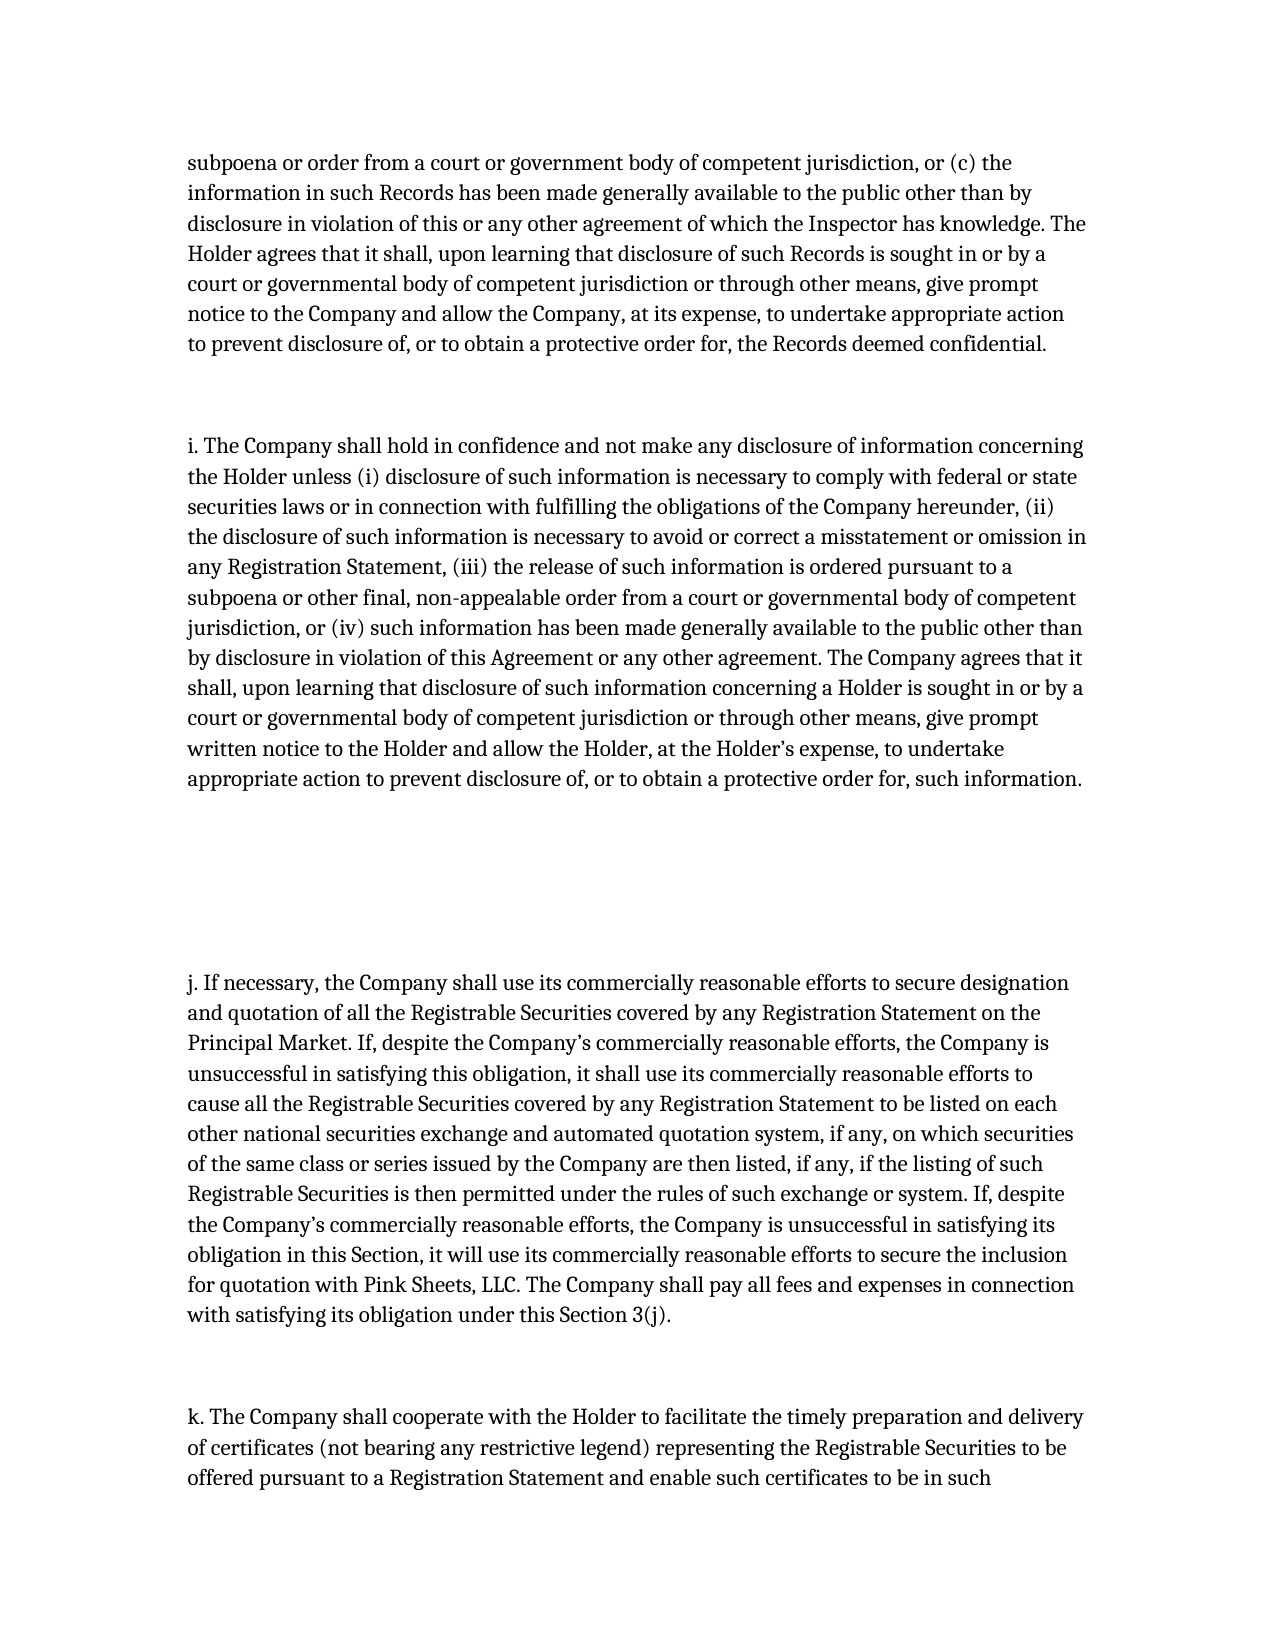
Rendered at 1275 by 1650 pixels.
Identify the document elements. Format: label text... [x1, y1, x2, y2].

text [187, 150, 1087, 358]
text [187, 1404, 1087, 1491]
text i. The Company shall hold in confidence and not make any disclosure of information concerning the Holder unless (i) disclosure of such information is necessary to comply with federal or state securities laws or in connection with fulfilling the obligations of the Company hereunder, (ii) the disclosure of such information is necessary to avoid or correct a misstatement or omission in any Registration Statement, (iii) the release of such information is ordered pursuant to a subpoena or other final, non-appealable order from a court or governmental body of competent jurisdiction, or (iv) such information has been made generally available to the public other than by disclosure in violation of this Agreement or any other agreement. The Company agrees that it shall, upon learning that disclosure of such information concerning a Holder is sought in or by a court or governmental body of competent jurisdiction or through other means, give prompt written notice to the Holder and allow the Holder, at the Holder’s expense, to undertake appropriate action to prevent disclosure of, or to obtain a protective order for, such information. [187, 433, 1087, 792]
text j. If necessary, the Company shall use its commercially reasonable efforts to secure designation and quotation of all the Registrable Securities covered by any Registration Statement on the Principal Market. If, despite the Company’s commercially reasonable efforts, the Company is unsuccessful in satisfying this obligation, it shall use its commercially reasonable efforts to cause all the Registrable Securities covered by any Registration Statement to be listed on each other national securities exchange and automated quotation system, if any, on which securities of the same class or series issued by the Company are then listed, if any, if the listing of such Registrable Securities is then permitted under the rules of such exchange or system. If, despite the Company’s commercially reasonable efforts, the Company is unsuccessful in satisfying its obligation in this Section, it will use its commercially reasonable efforts to secure the inclusion for quotation with Pink Sheets, LLC. The Company shall pay all fees and expenses in connection with satisfying its obligation under this Section 3(j). [187, 970, 1087, 1328]
